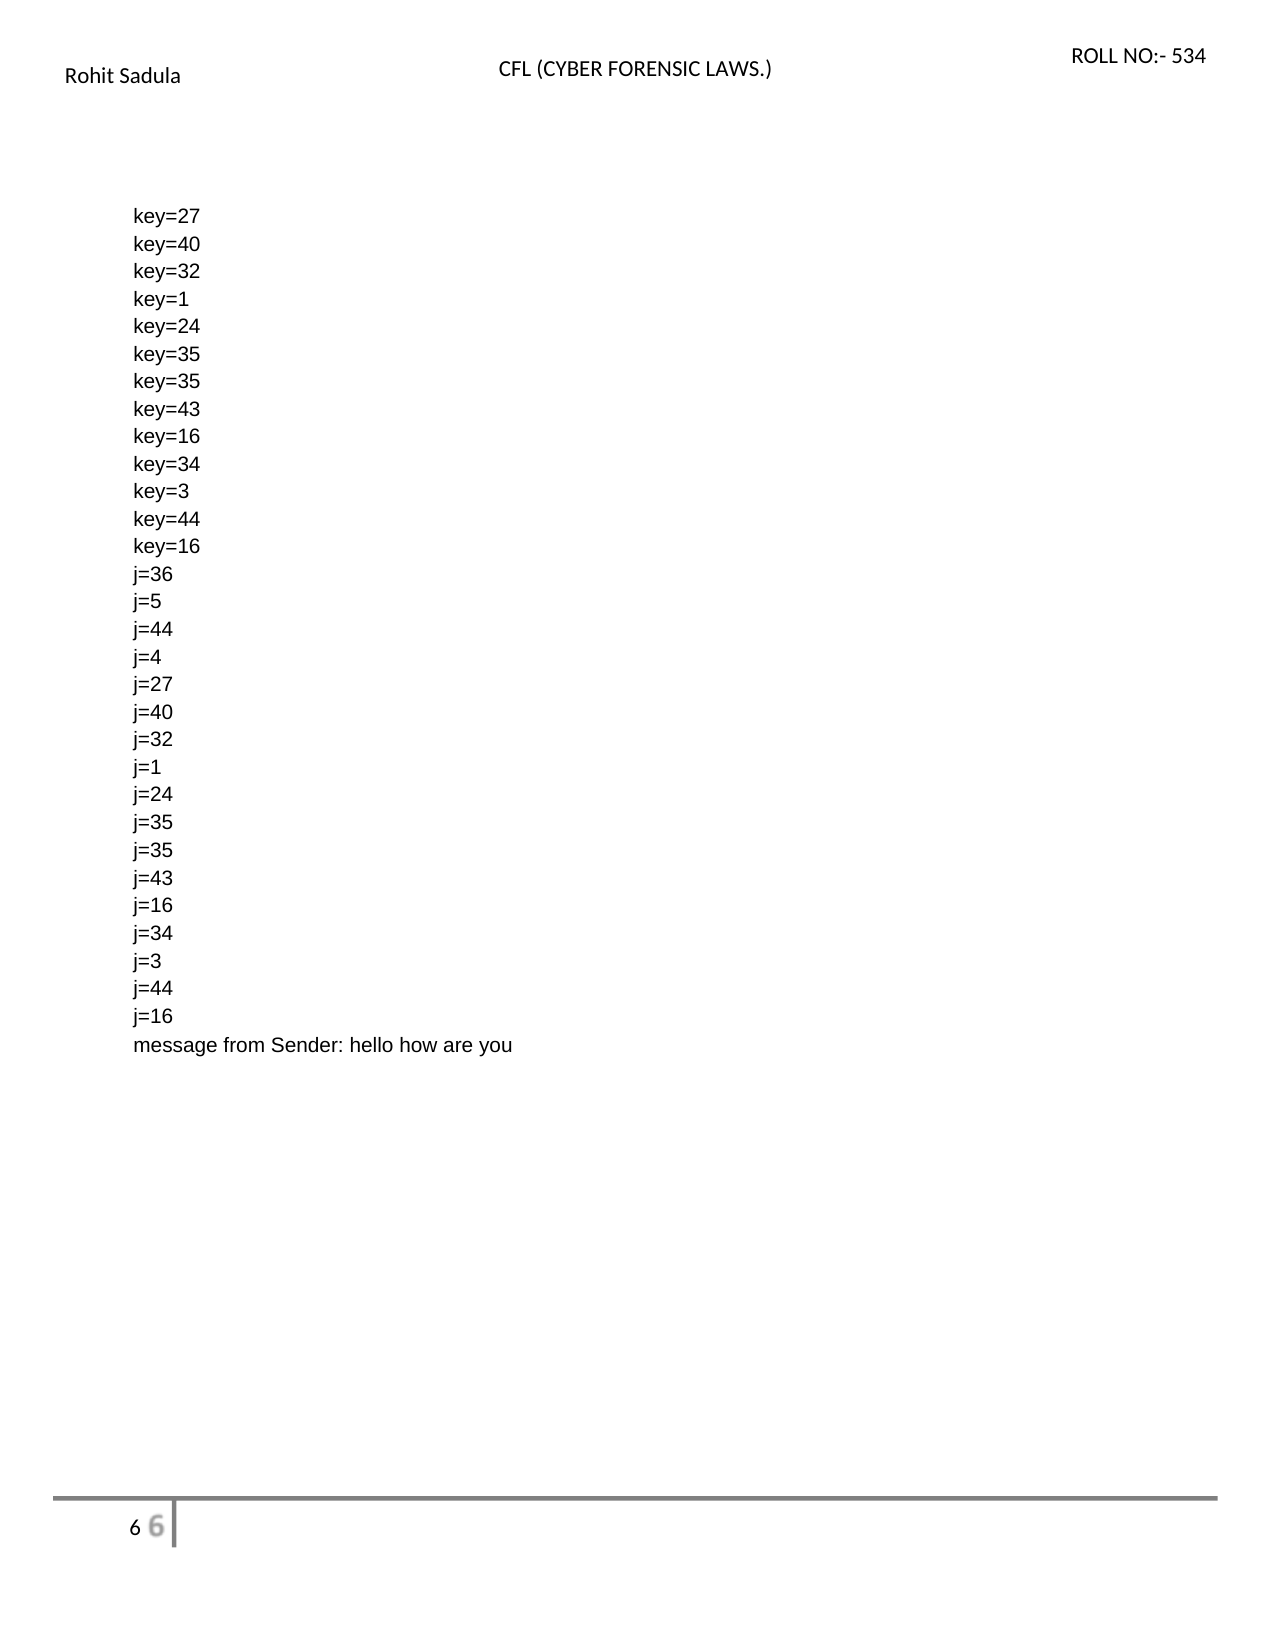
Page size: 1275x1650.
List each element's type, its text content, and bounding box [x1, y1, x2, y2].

picture [146, 1512, 166, 1539]
text j=5 j=44 [133, 589, 175, 641]
text j=4 j=27 j=40 j=32 [133, 644, 175, 751]
text message from Sender: hello how are you [133, 1033, 1183, 1057]
text key=27 key=40 key=32 key=1 key=24 key=35 key=35 key=43 key=16 key=34 key=3 key=44 key=16 j=36 [133, 204, 201, 586]
text j=3 j=44 j=16 [133, 948, 175, 1027]
text j=1 j=24 j=35 j=35 j=43 j=16 j=34 [133, 754, 175, 945]
